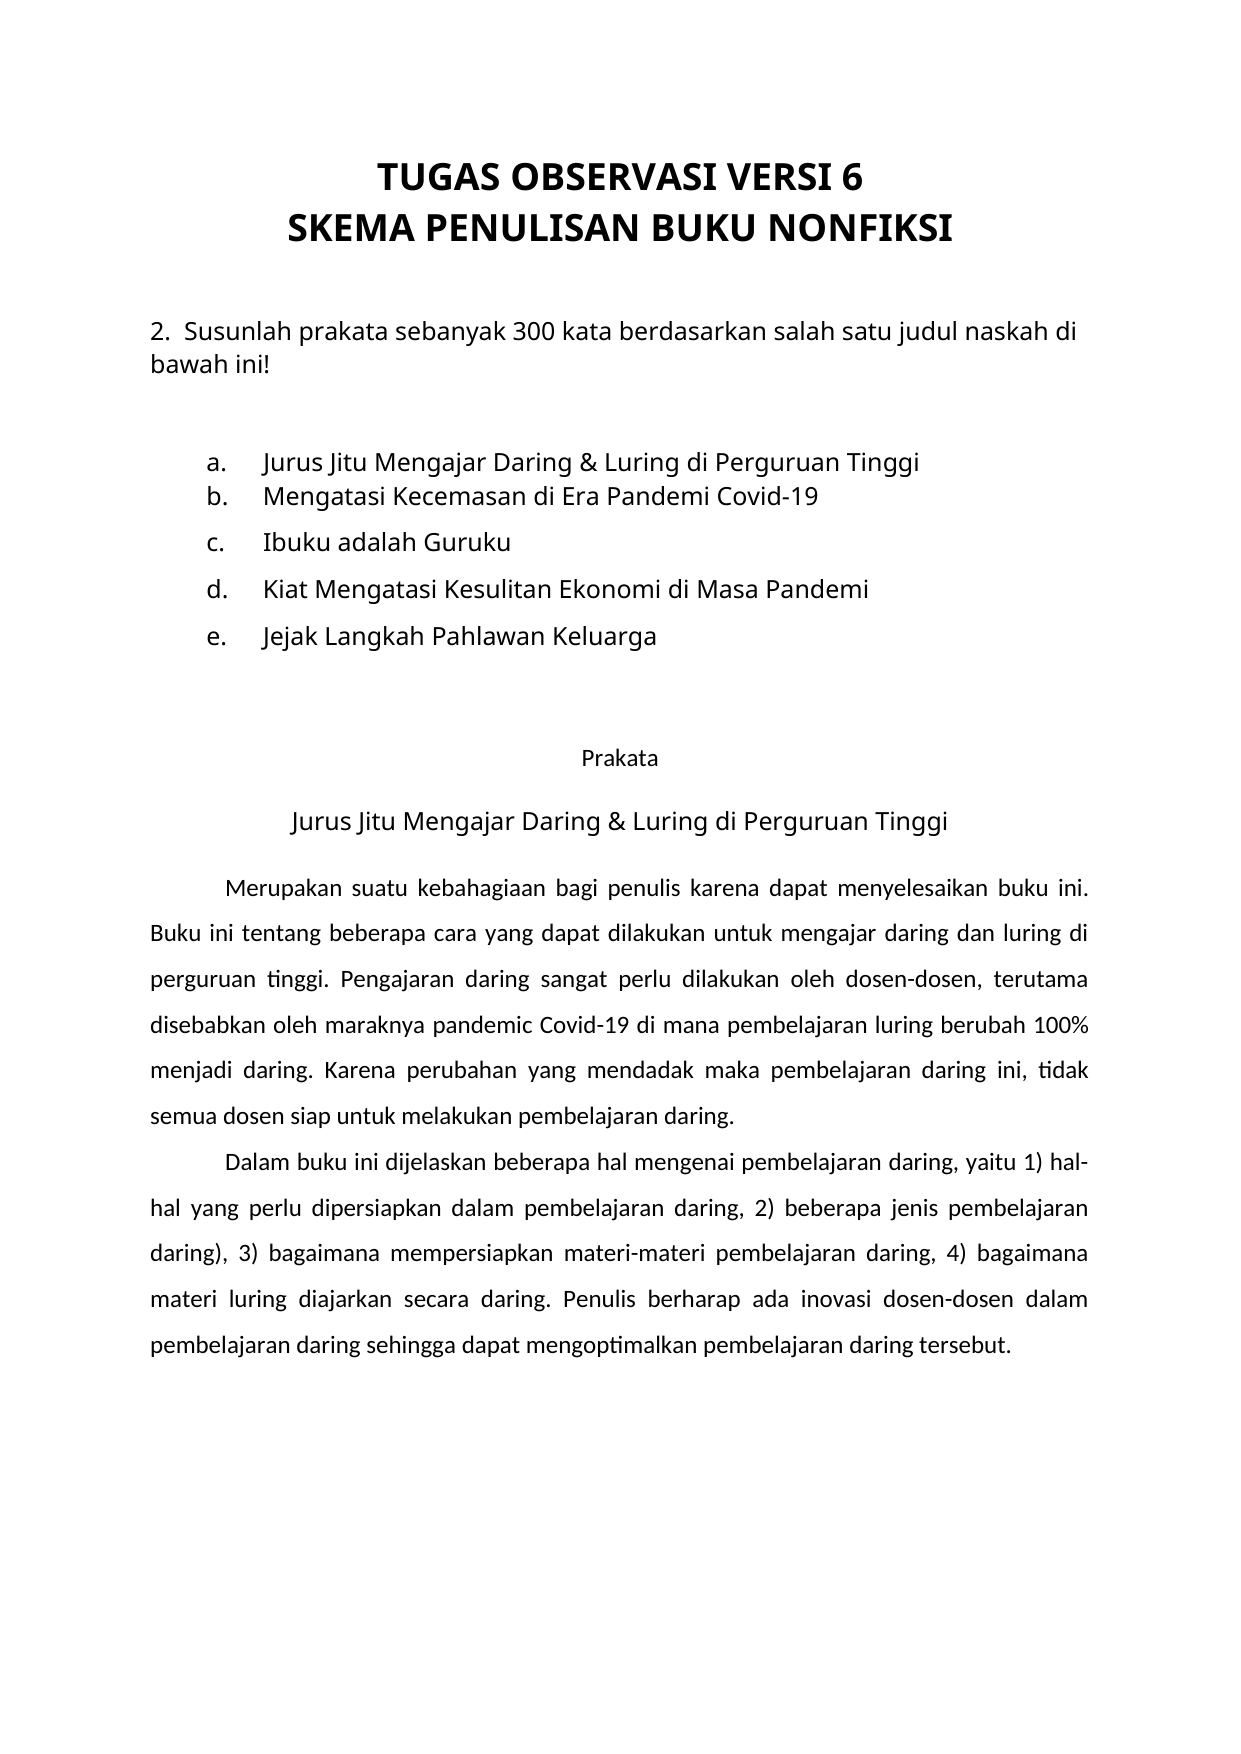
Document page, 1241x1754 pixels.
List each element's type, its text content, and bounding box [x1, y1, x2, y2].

text 2. Susunlah prakata sebanyak 300 kata berdasarkan salah satu judul naskah di bawah ini! [150, 313, 1090, 381]
list Kiat Mengatasi Kesulitan Ekonomi di Masa Pandemi [206, 572, 1090, 606]
list Mengatasi Kecemasan di Era Pandemi Covid-19 [206, 478, 1090, 513]
text Jurus Jitu Mengajar Daring & Luring di Perguruan Tinggi [150, 803, 1090, 838]
text TUGAS OBSERVASI VERSI 6 [150, 150, 1090, 201]
list Jurus Jitu Mengajar Daring & Luring di Perguruan Tinggi [206, 444, 1090, 478]
text Merupakan suatu kebahagiaan bagi penulis karena dapat menyelesaikan buku ini. Buku ini tentang beberapa cara yang dapat dilakukan untuk mengajar daring dan luring di perguruan tinggi. Pengajaran daring sangat perlu dilakukan oleh dosen-dosen, terutama disebabkan oleh maraknya pandemic Covid-19 di mana pembelajaran luring berubah 100% menjadi daring. Karena perubahan yang mendadak maka pembelajaran daring ini, tidak semua dosen siap untuk melakukan pembelajaran daring. [150, 872, 1090, 1131]
list Jejak Langkah Pahlawan Keluarga [206, 618, 1090, 652]
text SKEMA PENULISAN BUKU NONFIKSI [150, 201, 1090, 252]
list Ibuku adalah Guruku [206, 525, 1090, 559]
text Dalam buku ini dijelaskan beberapa hal mengenai pembelajaran daring, yaitu 1) hal-hal yang perlu dipersiapkan dalam pembelajaran daring, 2) beberapa jenis pembelajaran daring), 3) bagaimana mempersiapkan materi-materi pembelajaran daring, 4) bagaimana materi luring diajarkan secara daring. Penulis berharap ada inovasi dosen-dosen dalam pembelajaran daring sehingga dapat mengoptimalkan pembelajaran daring tersebut. [150, 1146, 1090, 1359]
text Prakata [150, 742, 1090, 773]
